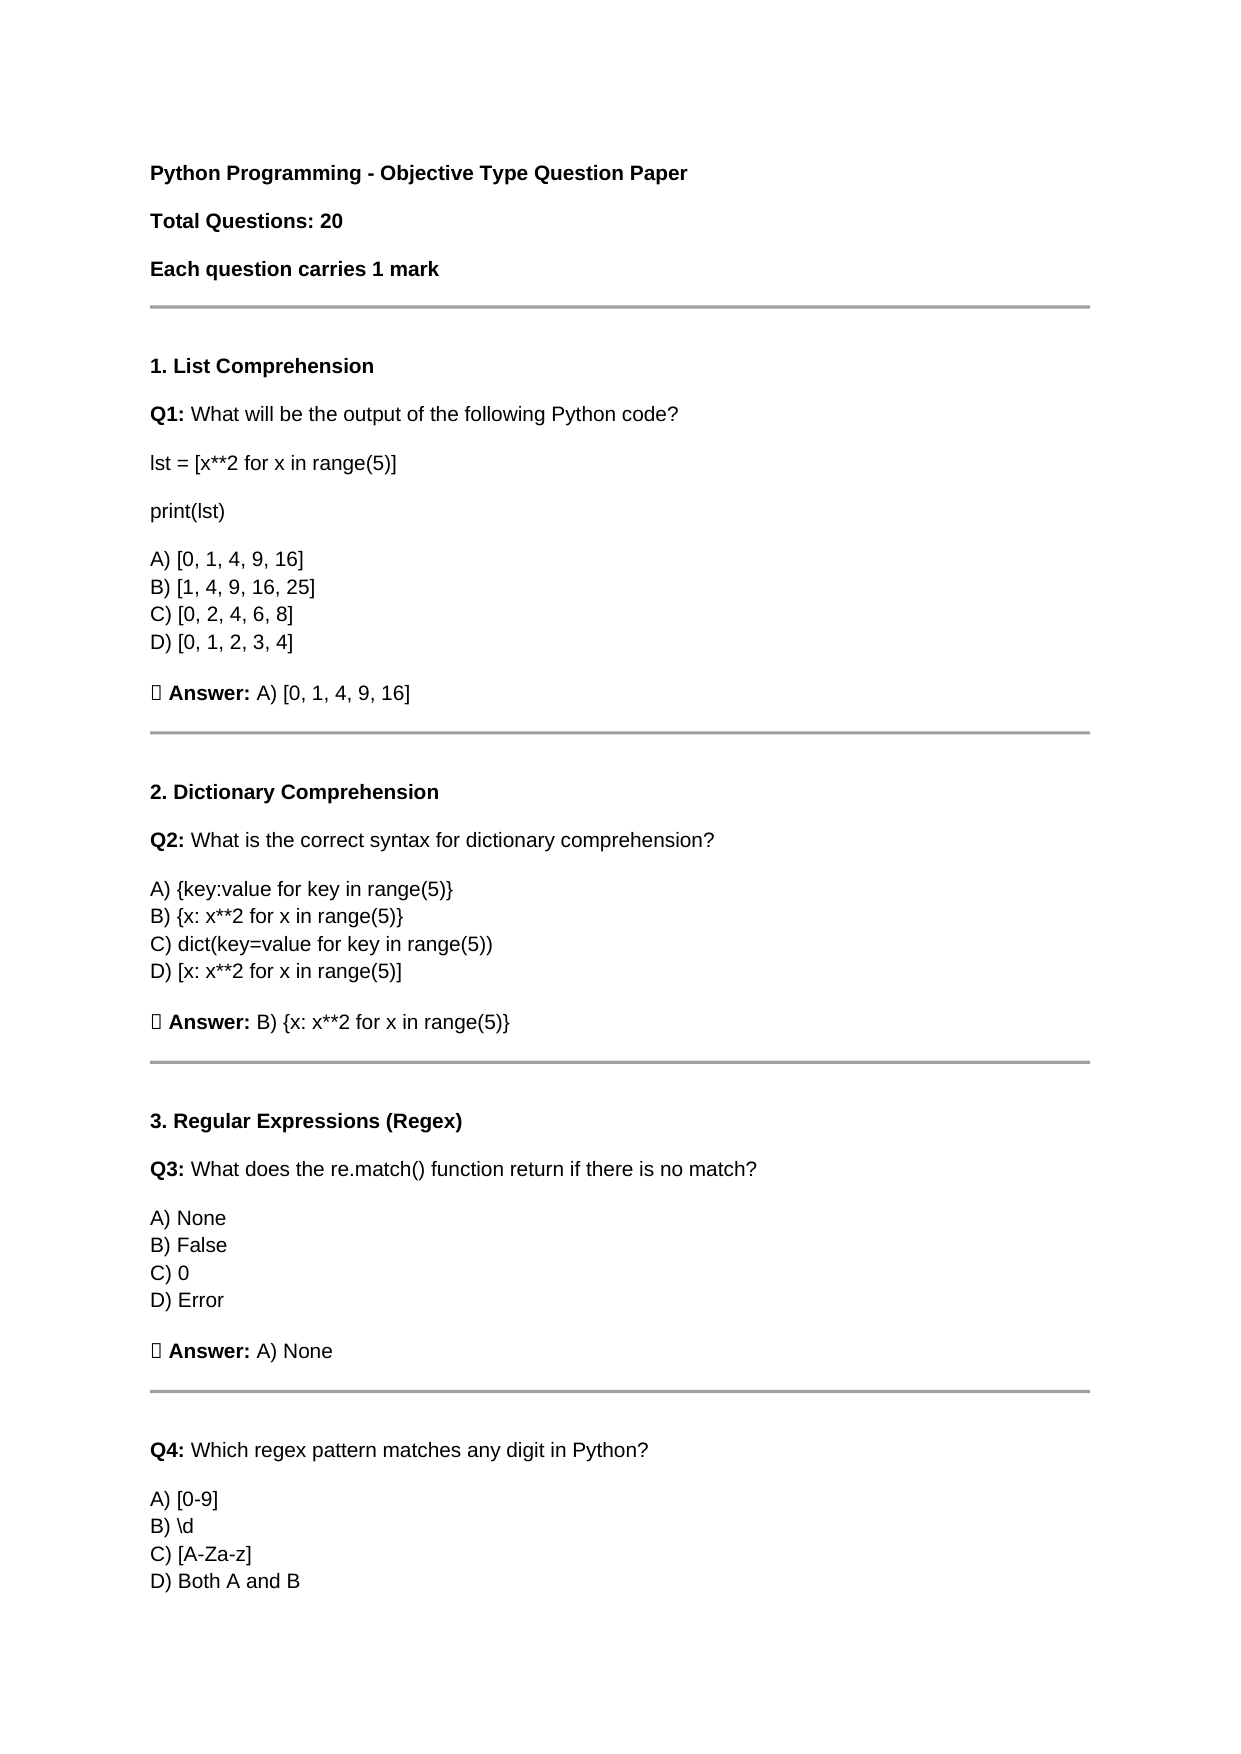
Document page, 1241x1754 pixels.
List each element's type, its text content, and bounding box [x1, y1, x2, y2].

text lst = [x**2 for x in range(5)] [150, 450, 1090, 474]
text Q3: What does the re.match() function return if there is no match? [150, 1157, 1090, 1181]
text A) [0-9] B) \d C) [A-Za-z] D) Both A and B [150, 1487, 1090, 1593]
text Q4: Which regex pattern matches any digit in Python? [150, 1438, 1090, 1462]
text 2. Dictionary Comprehension [150, 780, 1090, 804]
text A) {key:value for key in range(5)} B) {x: x**2 for x in range(5)} C) dict(key=value for key in range(5)) D) [x: x**2 for x in range(5)] [150, 876, 1090, 983]
text Each question carries 1 mark [150, 257, 1090, 281]
text 1. List Comprehension [150, 354, 1090, 378]
text 3. Regular Expressions (Regex) [150, 1109, 1090, 1133]
text A) [0, 1, 4, 9, 16] B) [1, 4, 9, 16, 25] C) [0, 2, 4, 6, 8] D) [0, 1, 2, 3, 4] [150, 547, 1090, 653]
text Python Programming - Objective Type Question Paper [150, 160, 1090, 184]
text ✅ Answer: A) [0, 1, 4, 9, 16] [150, 678, 1090, 706]
text A) None B) False C) 0 D) Error [150, 1206, 1090, 1312]
text Total Questions: 20 [150, 209, 1090, 233]
text ✅ Answer: B) {x: x**2 for x in range(5)} [150, 1007, 1090, 1036]
text ✅ Answer: A) None [150, 1336, 1090, 1365]
text Q2: What is the correct syntax for dictionary comprehension? [150, 828, 1090, 852]
text print(lst) [150, 499, 1090, 523]
text Q1: What will be the output of the following Python code? [150, 402, 1090, 426]
